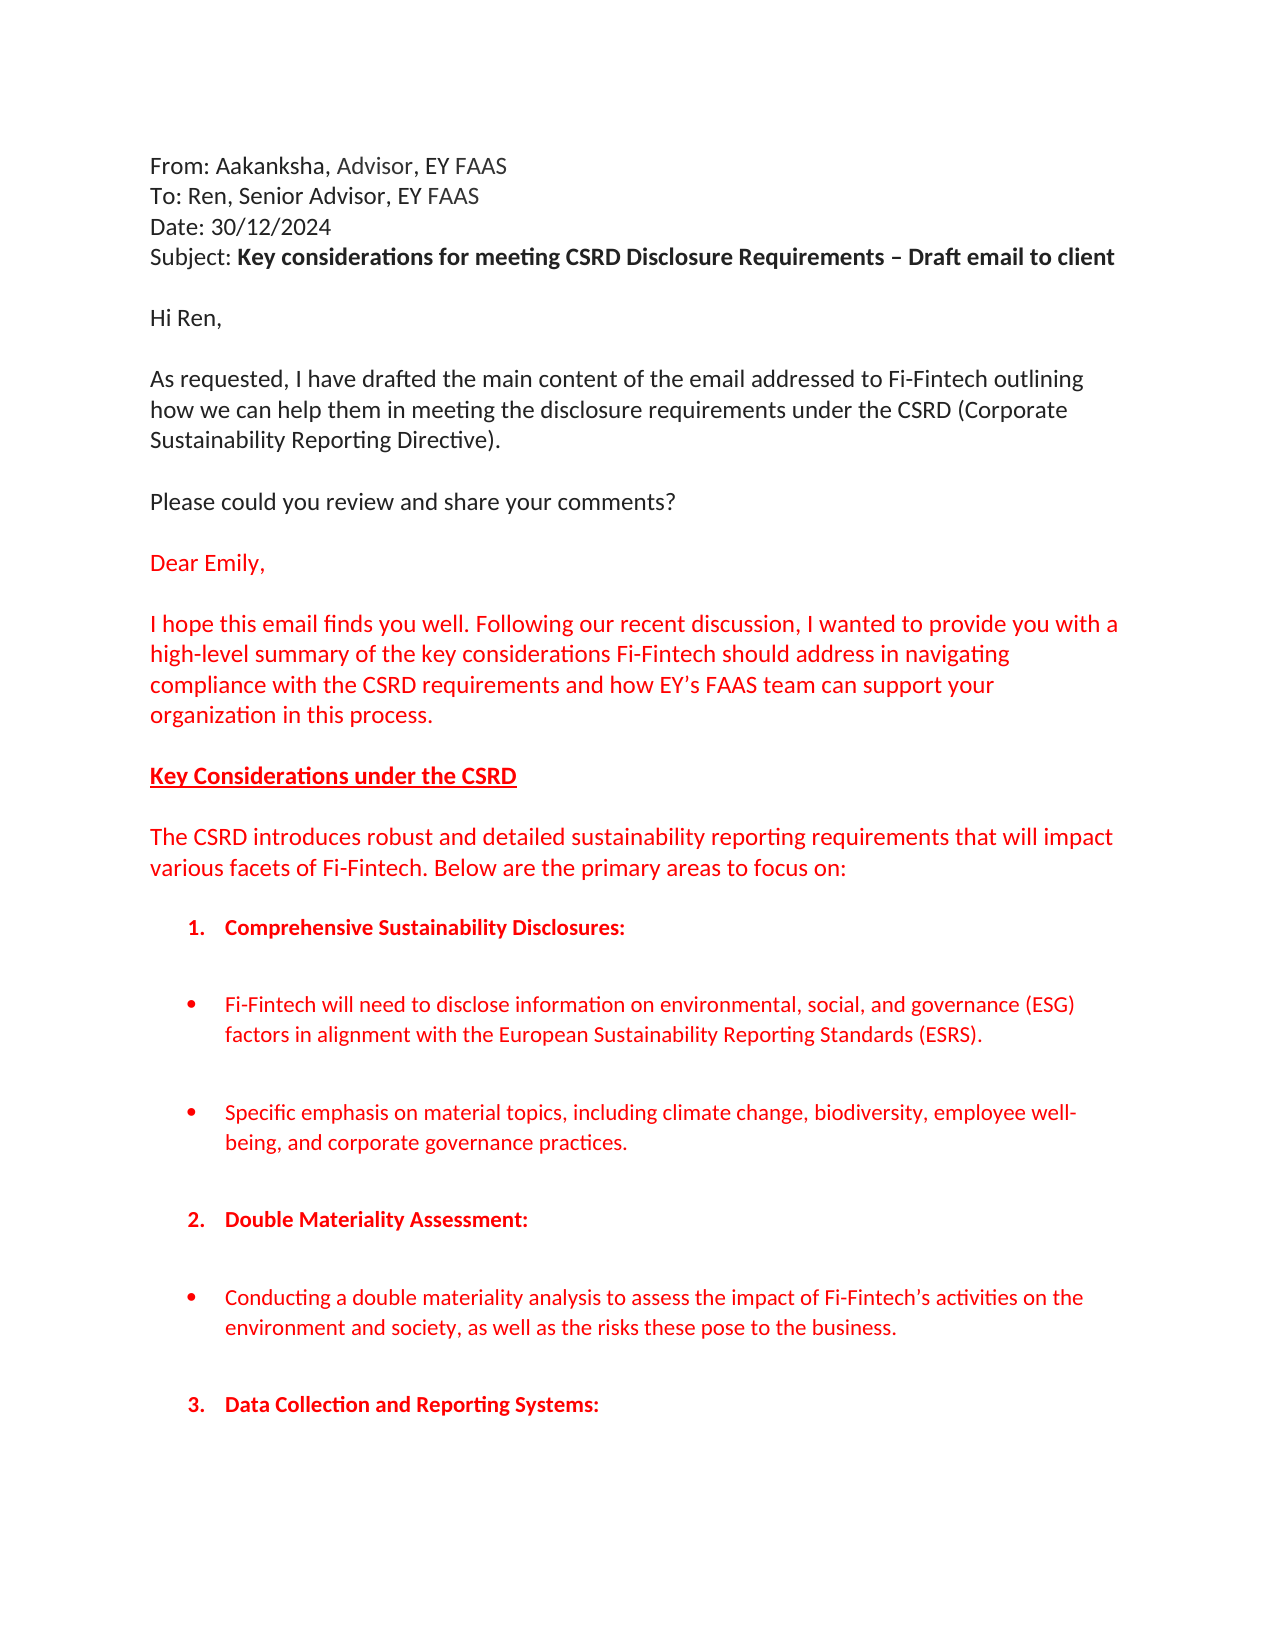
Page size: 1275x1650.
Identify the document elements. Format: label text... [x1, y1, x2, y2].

list Data Collection and Reporting Systems: [187, 1391, 1125, 1419]
text The CSRD introduces robust and detailed sustainability reporting requirements that will impact various facets of Fi-Fintech. Below are the primary areas to focus on: [150, 821, 1125, 882]
list Conducting a double materiality analysis to assess the impact of Fi-Fintech’s activities on the environment and society, as well as the risks these pose to the business. [187, 1283, 1125, 1341]
list Comprehensive Sustainability Disclosures: [187, 913, 1125, 941]
text I hope this email finds you well. Following our recent discussion, I wanted to provide you with a high-level summary of the key considerations Fi-Fintech should address in navigating compliance with the CSRD requirements and how EY’s FAAS team can support your organization in this process. [150, 608, 1125, 730]
text Please could you review and share your comments? [150, 486, 1125, 516]
list Double Materiality Assessment: [187, 1206, 1125, 1234]
text As requested, I have drafted the main content of the email addressed to Fi-Fintech outlining how we can help them in meeting the disclosure requirements under the CSRD (Corporate Sustainability Reporting Directive). [150, 364, 1125, 455]
text Key Considerations under the CSRD [150, 760, 1125, 791]
text Hi Ren, [150, 303, 1125, 333]
text Dear Emily, [150, 547, 1125, 577]
text From: Aakanksha, Advisor, EY FAAS To: Ren, Senior Advisor, EY FAAS Date: 30/12/2024 Subject: Key considerations for meeting CSRD Disclosure Requirements – Draft email to client [331, 150, 1125, 272]
list Fi-Fintech will need to disclose information on environmental, social, and governance (ESG) factors in alignment with the European Sustainability Reporting Standards (ESRS). [187, 990, 1125, 1049]
list Specific emphasis on material topics, including climate change, biodiversity, employee well-being, and corporate governance practices. [187, 1098, 1125, 1156]
